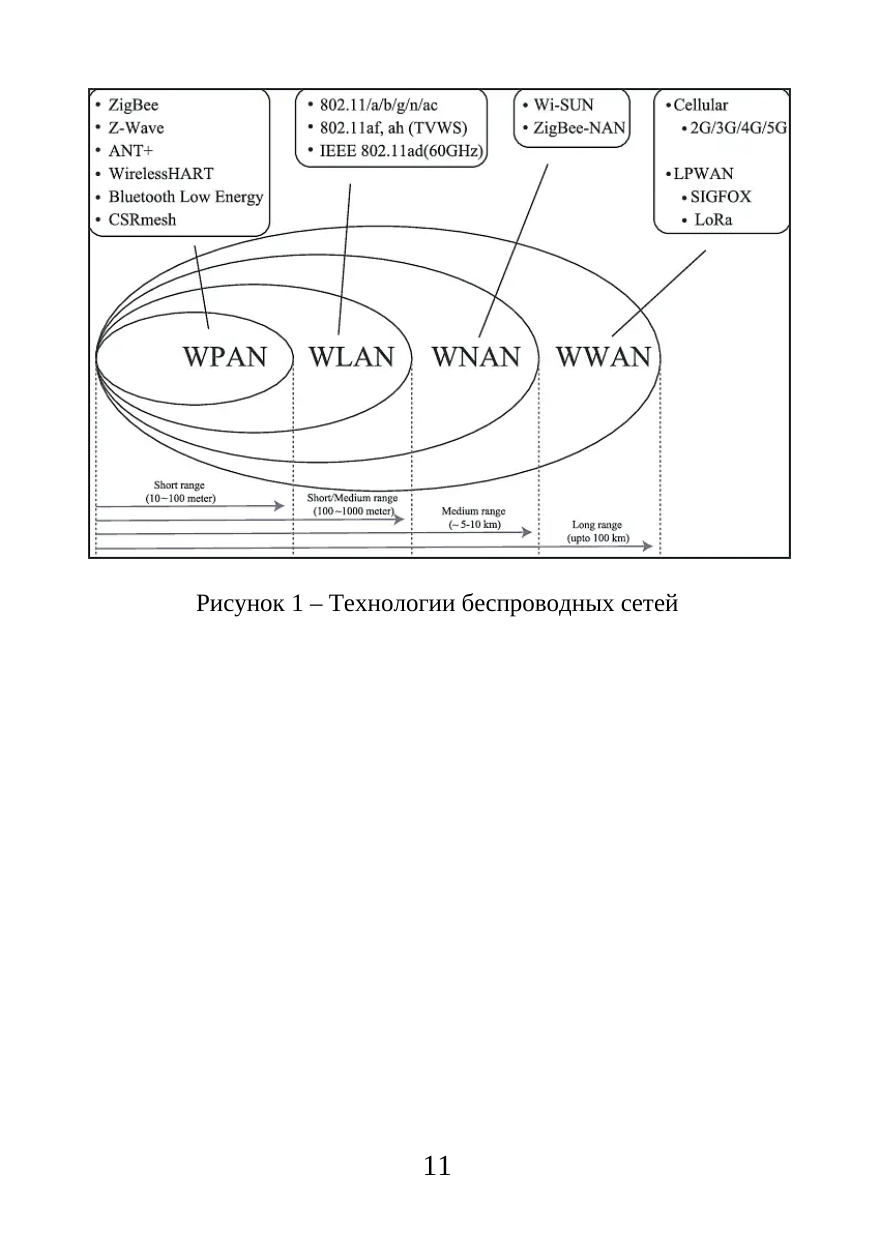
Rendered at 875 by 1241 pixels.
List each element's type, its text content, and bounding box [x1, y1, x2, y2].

picture [88, 88, 791, 559]
text Рисунок 1 – Технологии беспроводных сетей [89, 588, 785, 617]
